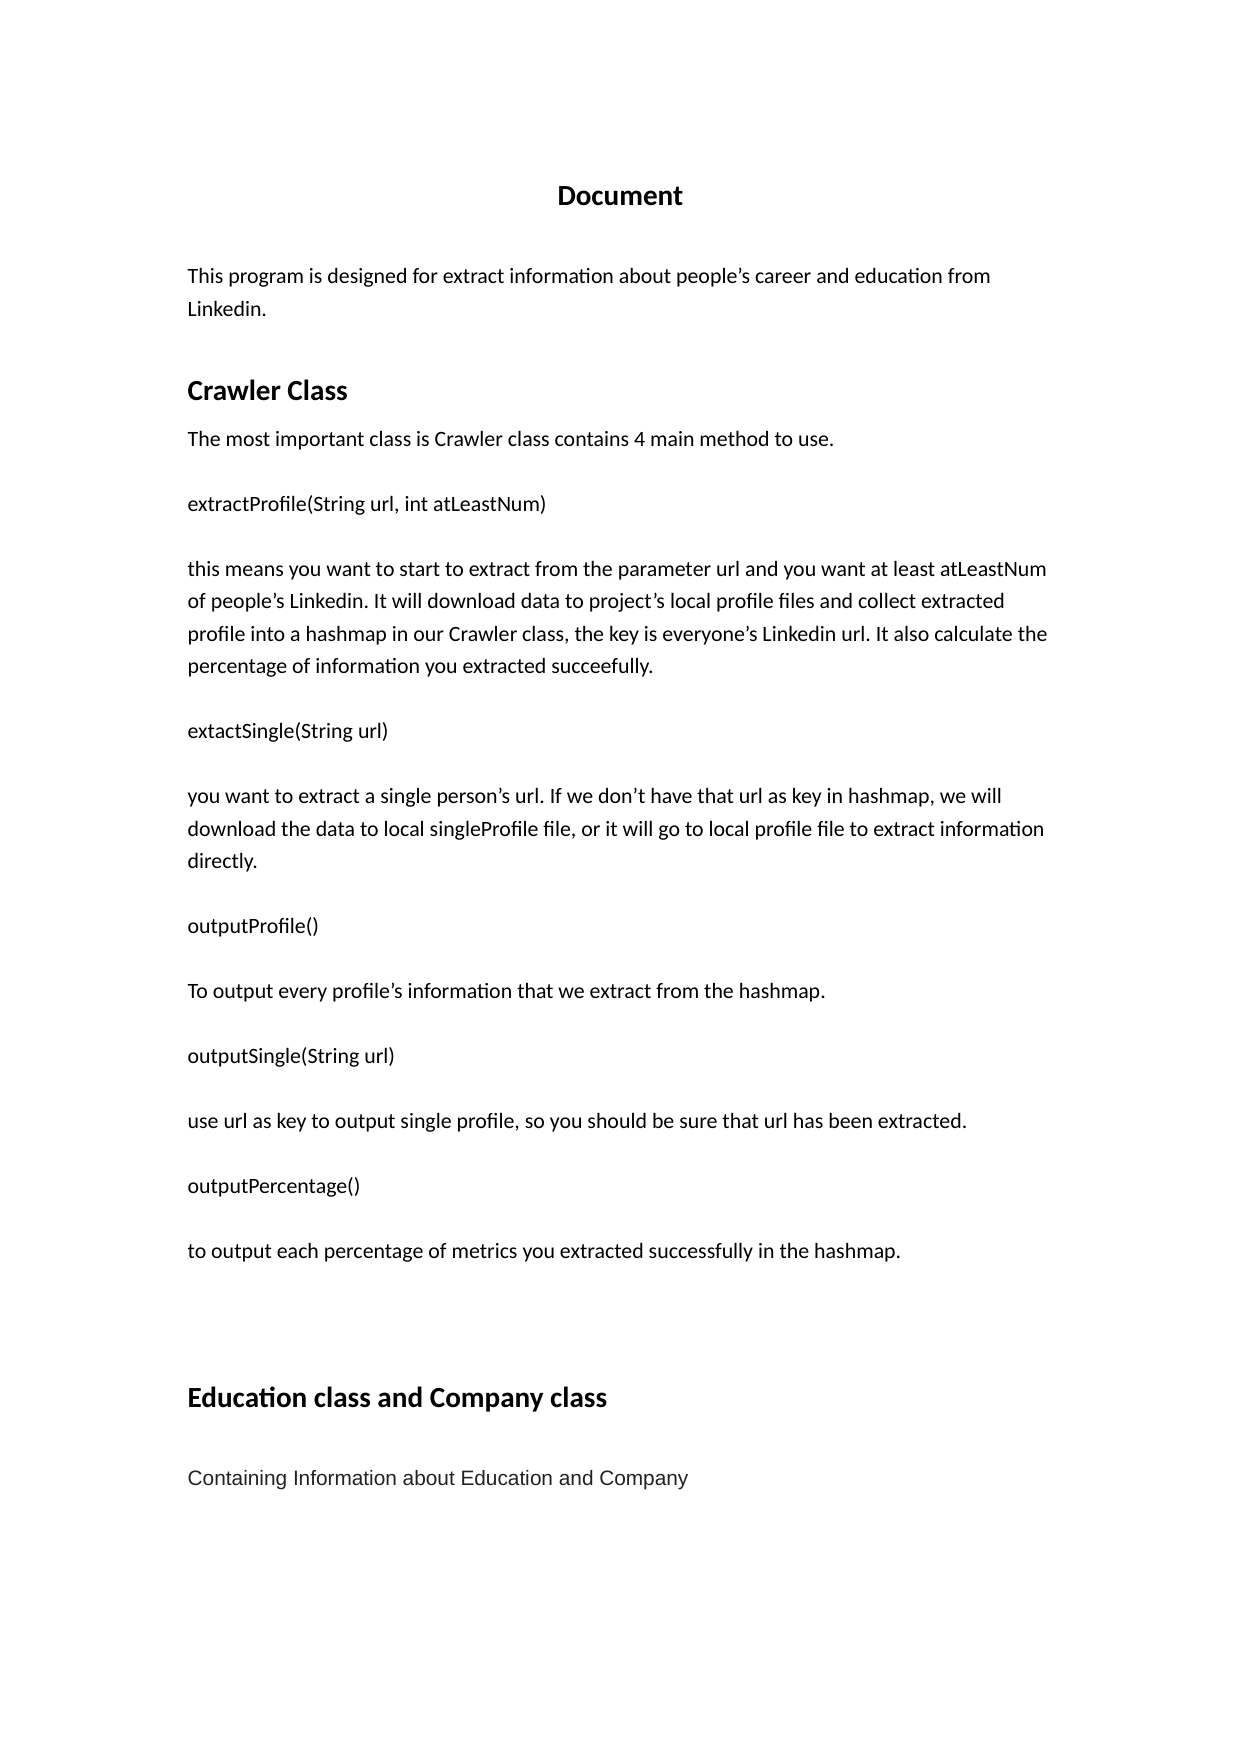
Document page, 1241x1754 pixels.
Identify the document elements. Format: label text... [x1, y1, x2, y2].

text Crawler Class [187, 357, 1053, 422]
text this means you want to start to extract from the parameter url and you want at least atLeastNum of people’s Linkedin. It will download data to project’s local profile files and collect extracted profile into a hashmap in our Crawler class, the key is everyone’s Linkedin url. It also calculate the percentage of information you extracted succeefully. [187, 552, 1053, 682]
text to output each percentage of metrics you extracted successfully in the hashmap. [187, 1234, 1053, 1267]
text To output every profile’s information that we extract from the hashmap. [187, 974, 1053, 1007]
text extactSingle(String url) [187, 714, 1053, 747]
text The most important class is Crawler class contains 4 main method to use. [187, 422, 1053, 454]
text you want to extract a single person’s url. If we don’t have that url as key in hashmap, we will download the data to local singleProfile file, or it will go to local profile file to extract information directly. [187, 779, 1053, 877]
text Education class and Company class [187, 1364, 1053, 1429]
text outputSingle(String url) [187, 1039, 1053, 1072]
text Containing Information about Education and Company [187, 1462, 1053, 1494]
text outputProfile() [187, 909, 1053, 942]
text extractProfile(String url, int atLeastNum) [187, 487, 1053, 519]
text Document [187, 162, 1053, 227]
text use url as key to output single profile, so you should be sure that url has been extracted. [187, 1104, 1053, 1137]
text outputPercentage() [187, 1169, 1053, 1202]
text This program is designed for extract information about people’s career and education from Linkedin. [187, 259, 1053, 324]
